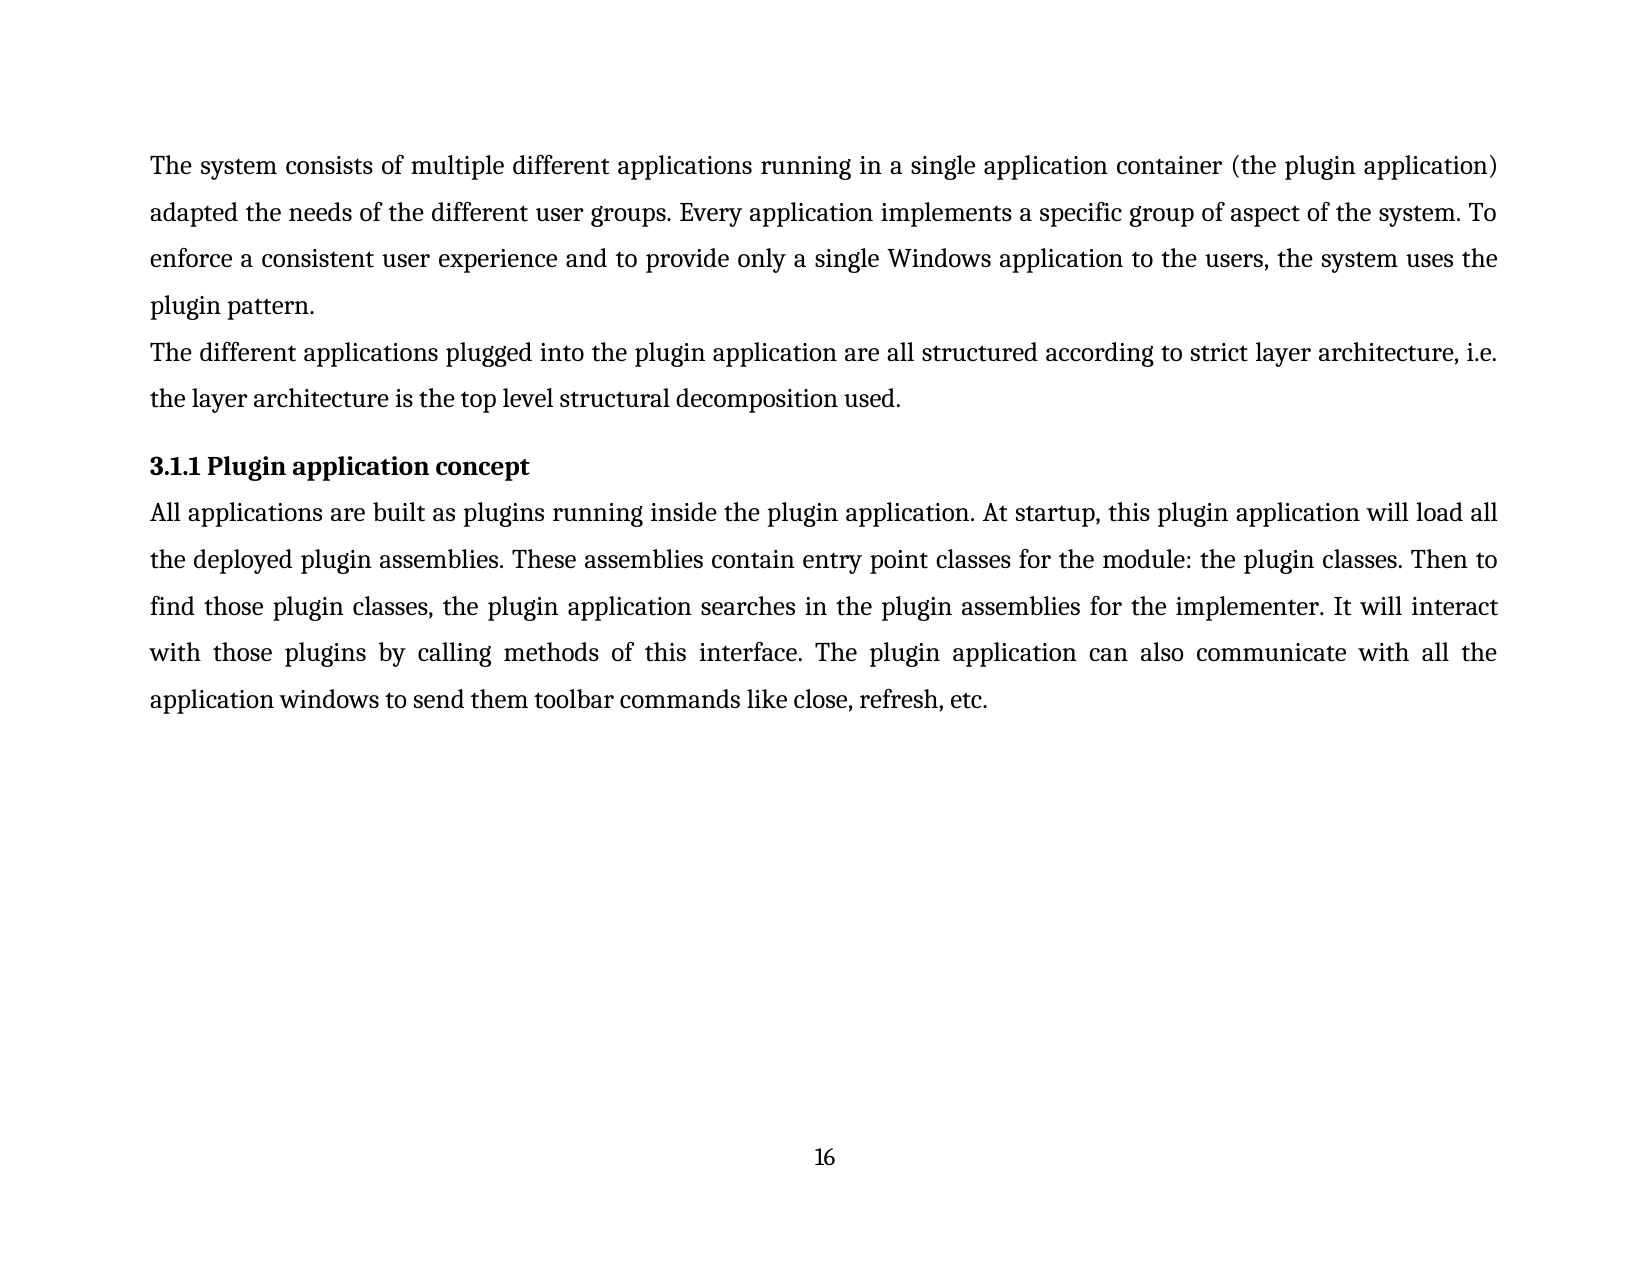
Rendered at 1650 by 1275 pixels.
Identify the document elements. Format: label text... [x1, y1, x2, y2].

text All applications are built as plugins running inside the plugin application. At startup, this plugin application will load all the deployed plugin assemblies. These assemblies contain entry point classes for the module: the plugin classes. Then to find those plugin classes, the plugin application searches in the plugin assemblies for the implementer. It will interact with those plugins by calling methods of this interface. The plugin application can also communicate with all the application windows to send them toolbar commands like close, refresh, etc. [150, 497, 1500, 715]
subtitle 3.1.1 Plugin application concept [150, 451, 1500, 482]
